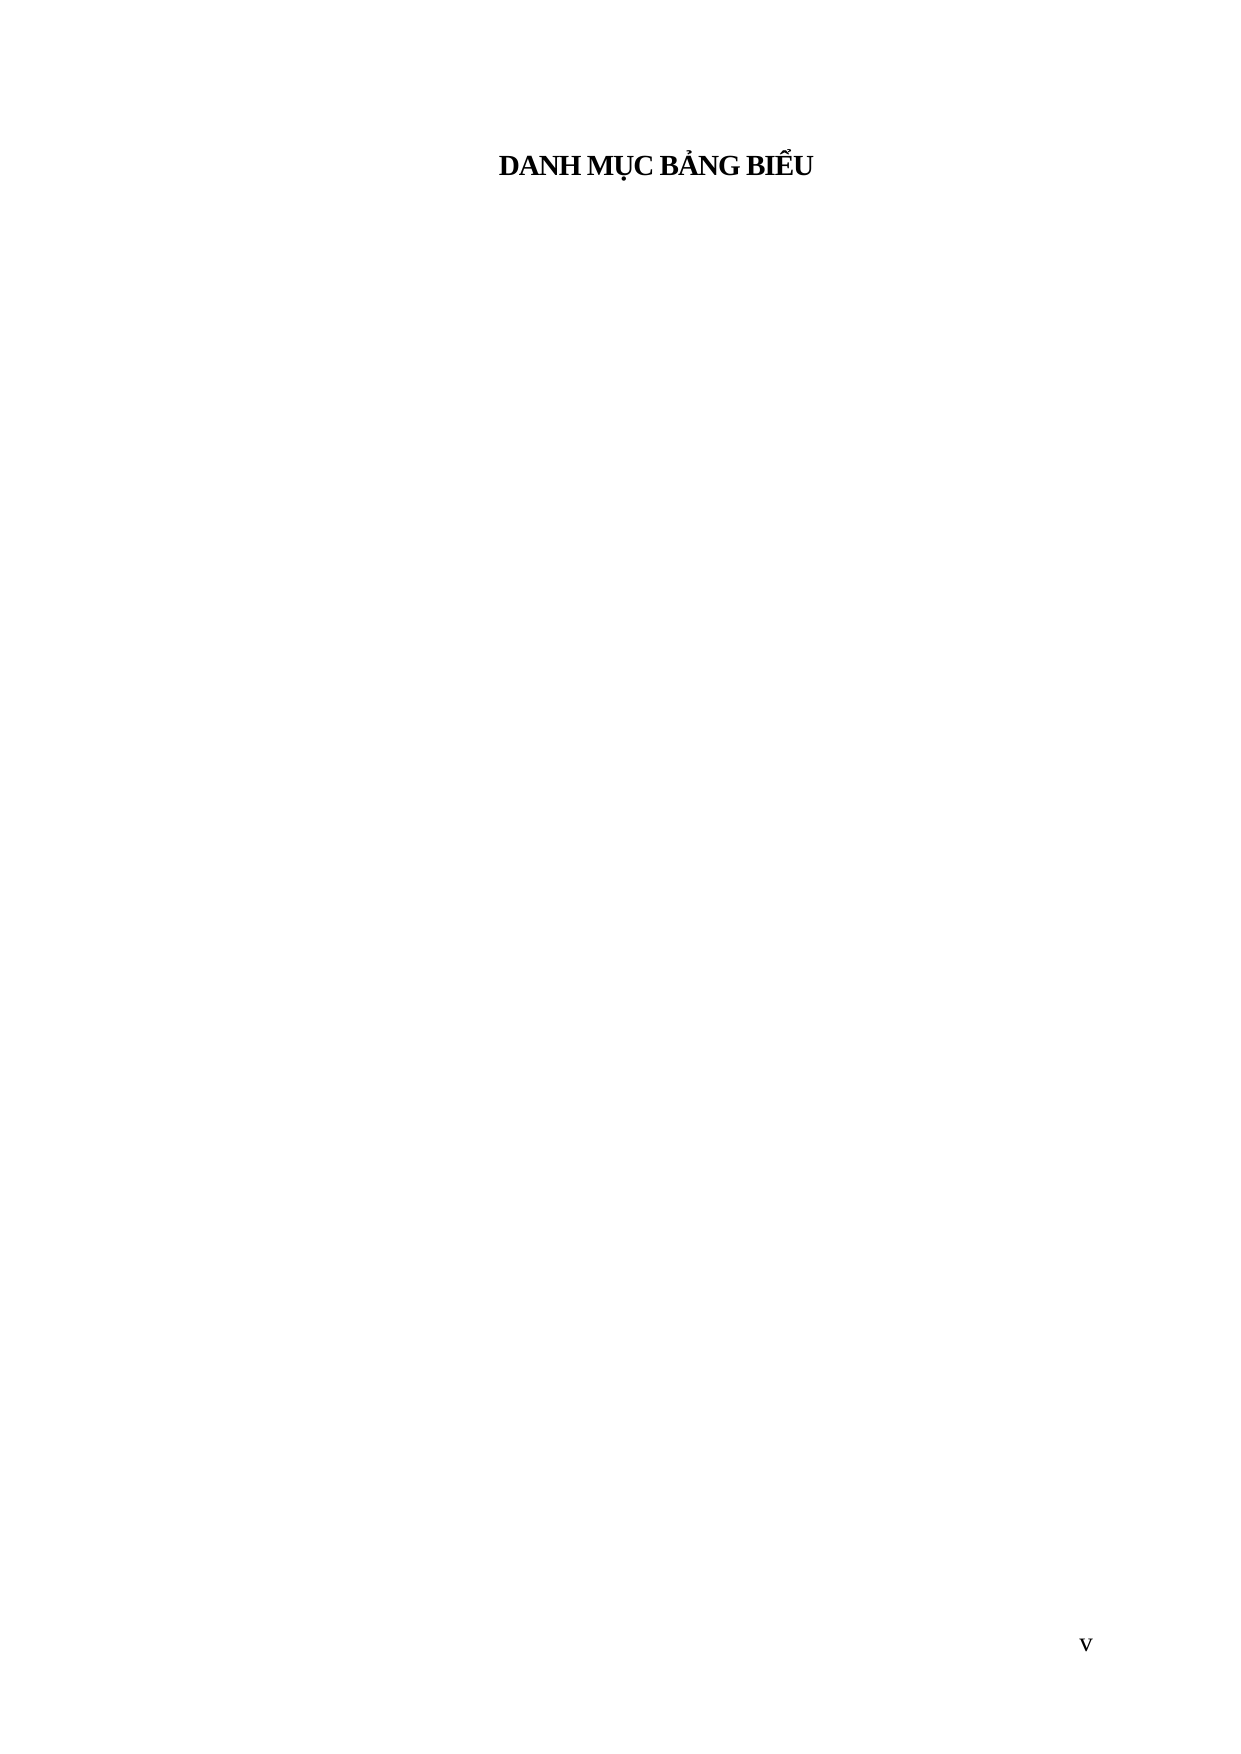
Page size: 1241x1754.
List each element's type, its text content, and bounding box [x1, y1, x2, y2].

title DANH MỤC BẢNG BIỂU [221, 148, 1092, 181]
